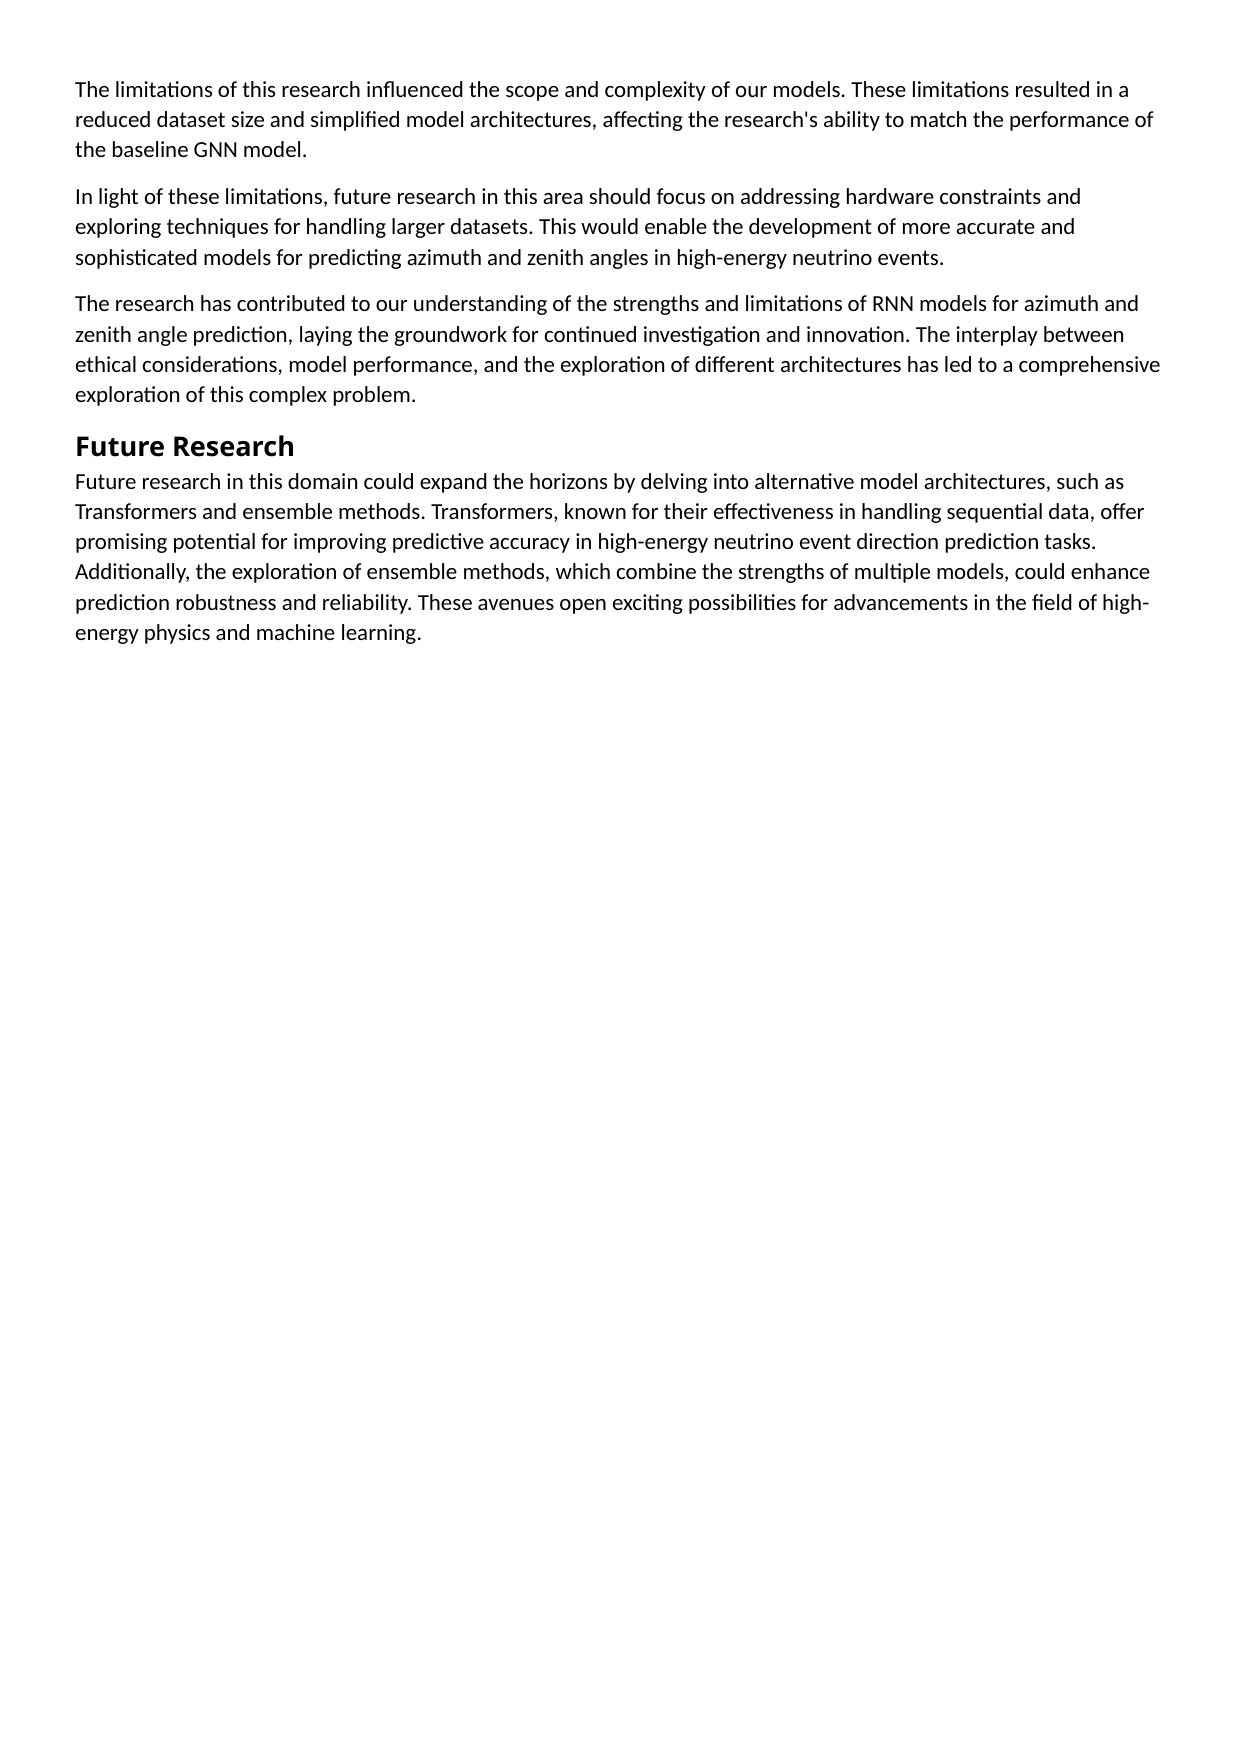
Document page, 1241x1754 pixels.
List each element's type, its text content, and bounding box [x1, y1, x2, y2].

text The research has contributed to our understanding of the strengths and limitations of RNN models for azimuth and zenith angle prediction, laying the groundwork for continued investigation and innovation. The interplay between ethical considerations, model performance, and the exploration of different architectures has led to a comprehensive exploration of this complex problem. [75, 289, 1165, 408]
subtitle Future Research [75, 427, 1165, 464]
text The limitations of this research influenced the scope and complexity of our models. These limitations resulted in a reduced dataset size and simplified model architectures, affecting the research's ability to match the performance of the baseline GNN model. [75, 75, 1165, 163]
text In light of these limitations, future research in this area should focus on addressing hardware constraints and exploring techniques for handling larger datasets. This would enable the development of more accurate and sophisticated models for predicting azimuth and zenith angles in high-energy neutrino events. [75, 182, 1165, 271]
text Future research in this domain could expand the horizons by delving into alternative model architectures, such as Transformers and ensemble methods. Transformers, known for their effectiveness in handling sequential data, offer promising potential for improving predictive accuracy in high-energy neutrino event direction prediction tasks. Additionally, the exploration of ensemble methods, which combine the strengths of multiple models, could enhance prediction robustness and reliability. These avenues open exciting possibilities for advancements in the field of high-energy physics and machine learning. [75, 467, 1165, 646]
